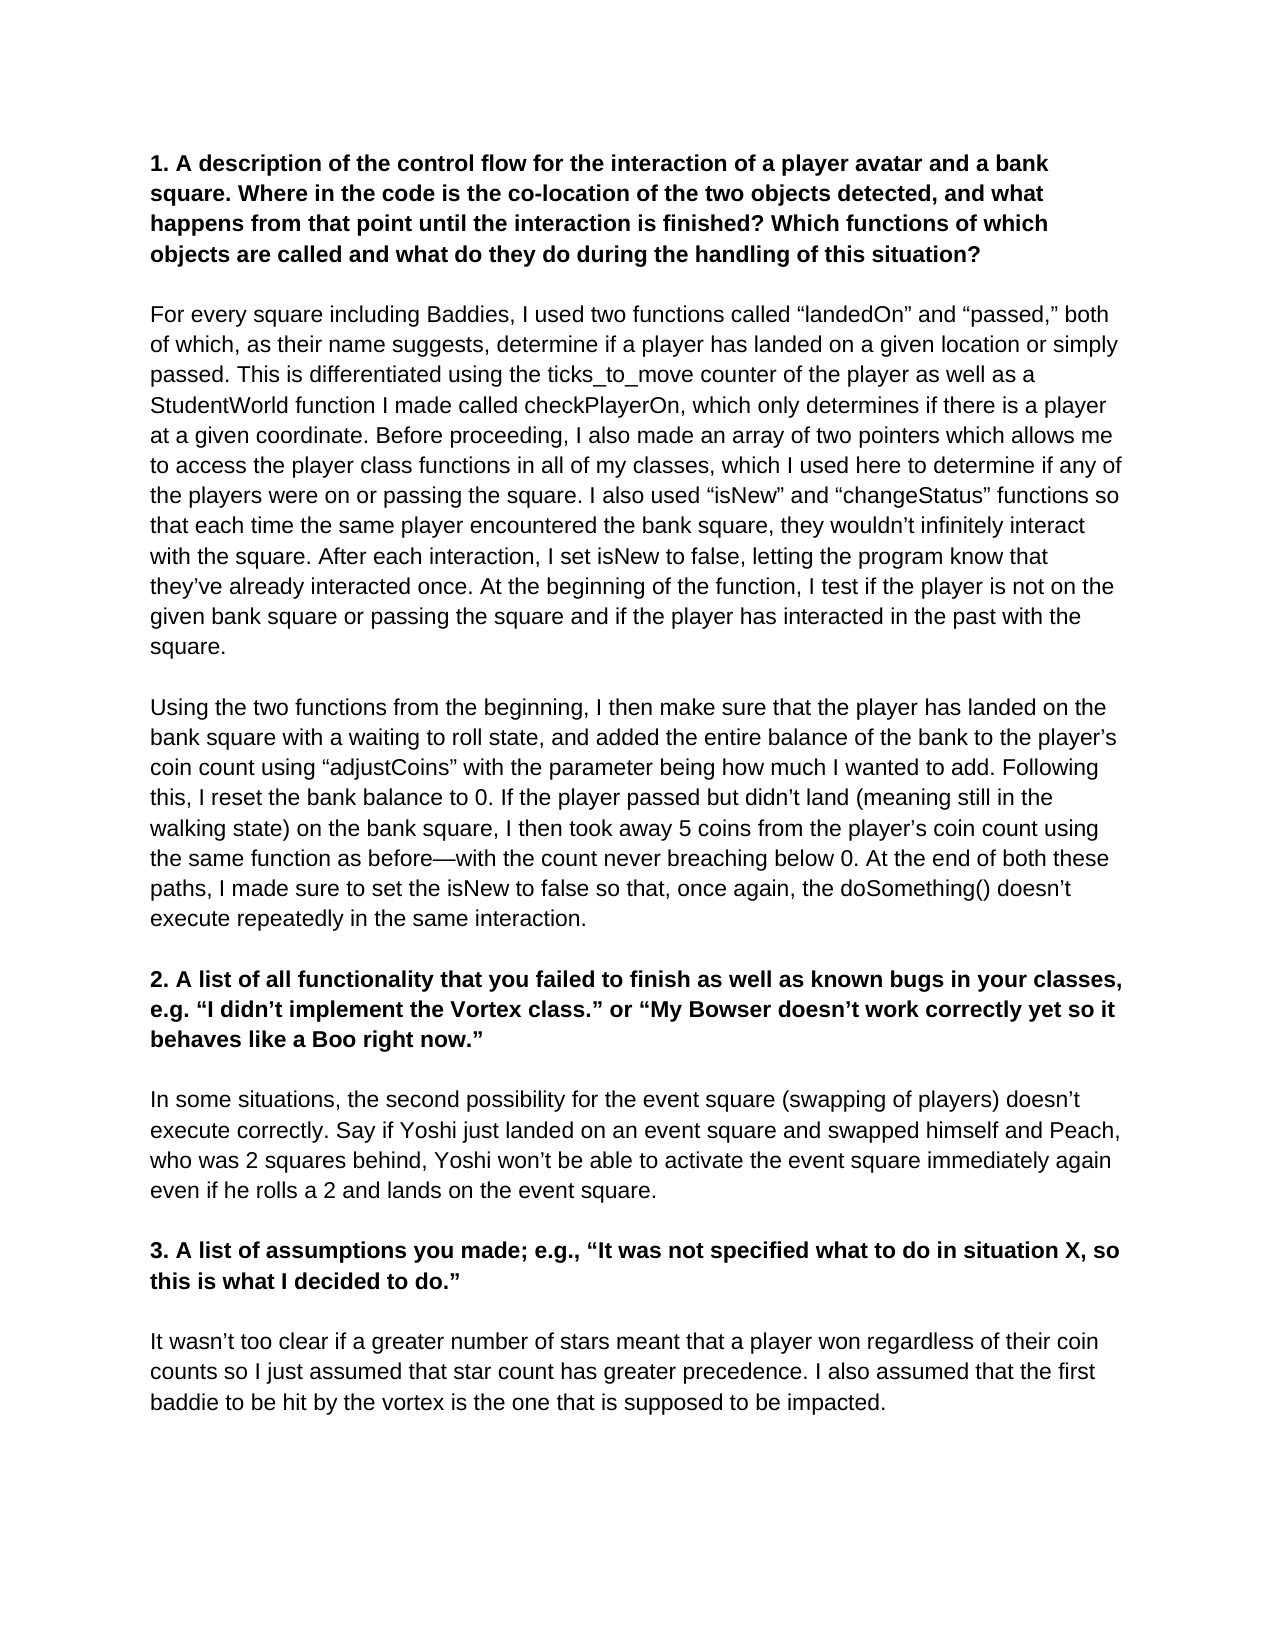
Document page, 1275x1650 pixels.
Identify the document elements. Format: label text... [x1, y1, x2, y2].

text 2. A list of all functionality that you failed to finish as well as known bugs in your classes, e.g. “I didn’t implement the Vortex class.” or “My Bowser doesn’t work correctly yet so it behaves like a Boo right now.” [150, 966, 1125, 1052]
text For every square including Baddies, I used two functions called “landedOn” and “passed,” both of which, as their name suggests, determine if a player has landed on a given location or simply passed. This is differentiated using the ticks_to_move counter of the player as well as a StudentWorld function I made called checkPlayerOn, which only determines if there is a player at a given coordinate. Before proceeding, I also made an array of two pointers which allows me to access the player class functions in all of my classes, which I used here to determine if any of the players were on or passing the square. I also used “isNew” and “changeStatus” functions so that each time the same player encountered the bank square, they wouldn’t infinitely interact with the square. After each interaction, I set isNew to false, letting the program know that they’ve already interacted once. At the beginning of the function, I test if the player is not on the given bank square or passing the square and if the player has interacted in the past with the square. [150, 301, 1125, 660]
text In some situations, the second possibility for the event square (swapping of players) doesn’t execute correctly. Say if Yoshi just landed on an event square and swapped himself and Peach, who was 2 squares behind, Yoshi won’t be able to activate the event square immediately again even if he rolls a 2 and lands on the event square. [150, 1086, 1125, 1203]
text Using the two functions from the beginning, I then make sure that the player has landed on the bank square with a waiting to roll state, and added the entire balance of the bank to the player’s coin count using “adjustCoins” with the parameter being how much I wanted to add. Following this, I reset the bank balance to 0. If the player passed but didn’t land (meaning still in the walking state) on the bank square, I then took away 5 coins from the player’s coin count using the same function as before—with the count never breaching below 0. At the end of both these paths, I made sure to set the isNew to false so that, once again, the doSomething() doesn’t execute repeatedly in the same interaction. [150, 694, 1125, 932]
text 1. A description of the control flow for the interaction of a player avatar and a bank square. Where in the code is the co-location of the two objects detected, and what happens from that point until the interaction is finished? Which functions of which objects are called and what do they do during the handling of this situation? [150, 150, 1125, 267]
text It wasn’t too clear if a greater number of stars meant that a player won regardless of their coin counts so I just assumed that star count has greater precedence. I also assumed that the first baddie to be hit by the vortex is the one that is supposed to be impacted. [150, 1328, 1125, 1415]
text 3. A list of assumptions you made; e.g., “It was not specified what to do in situation X, so this is what I decided to do.” [150, 1237, 1125, 1294]
